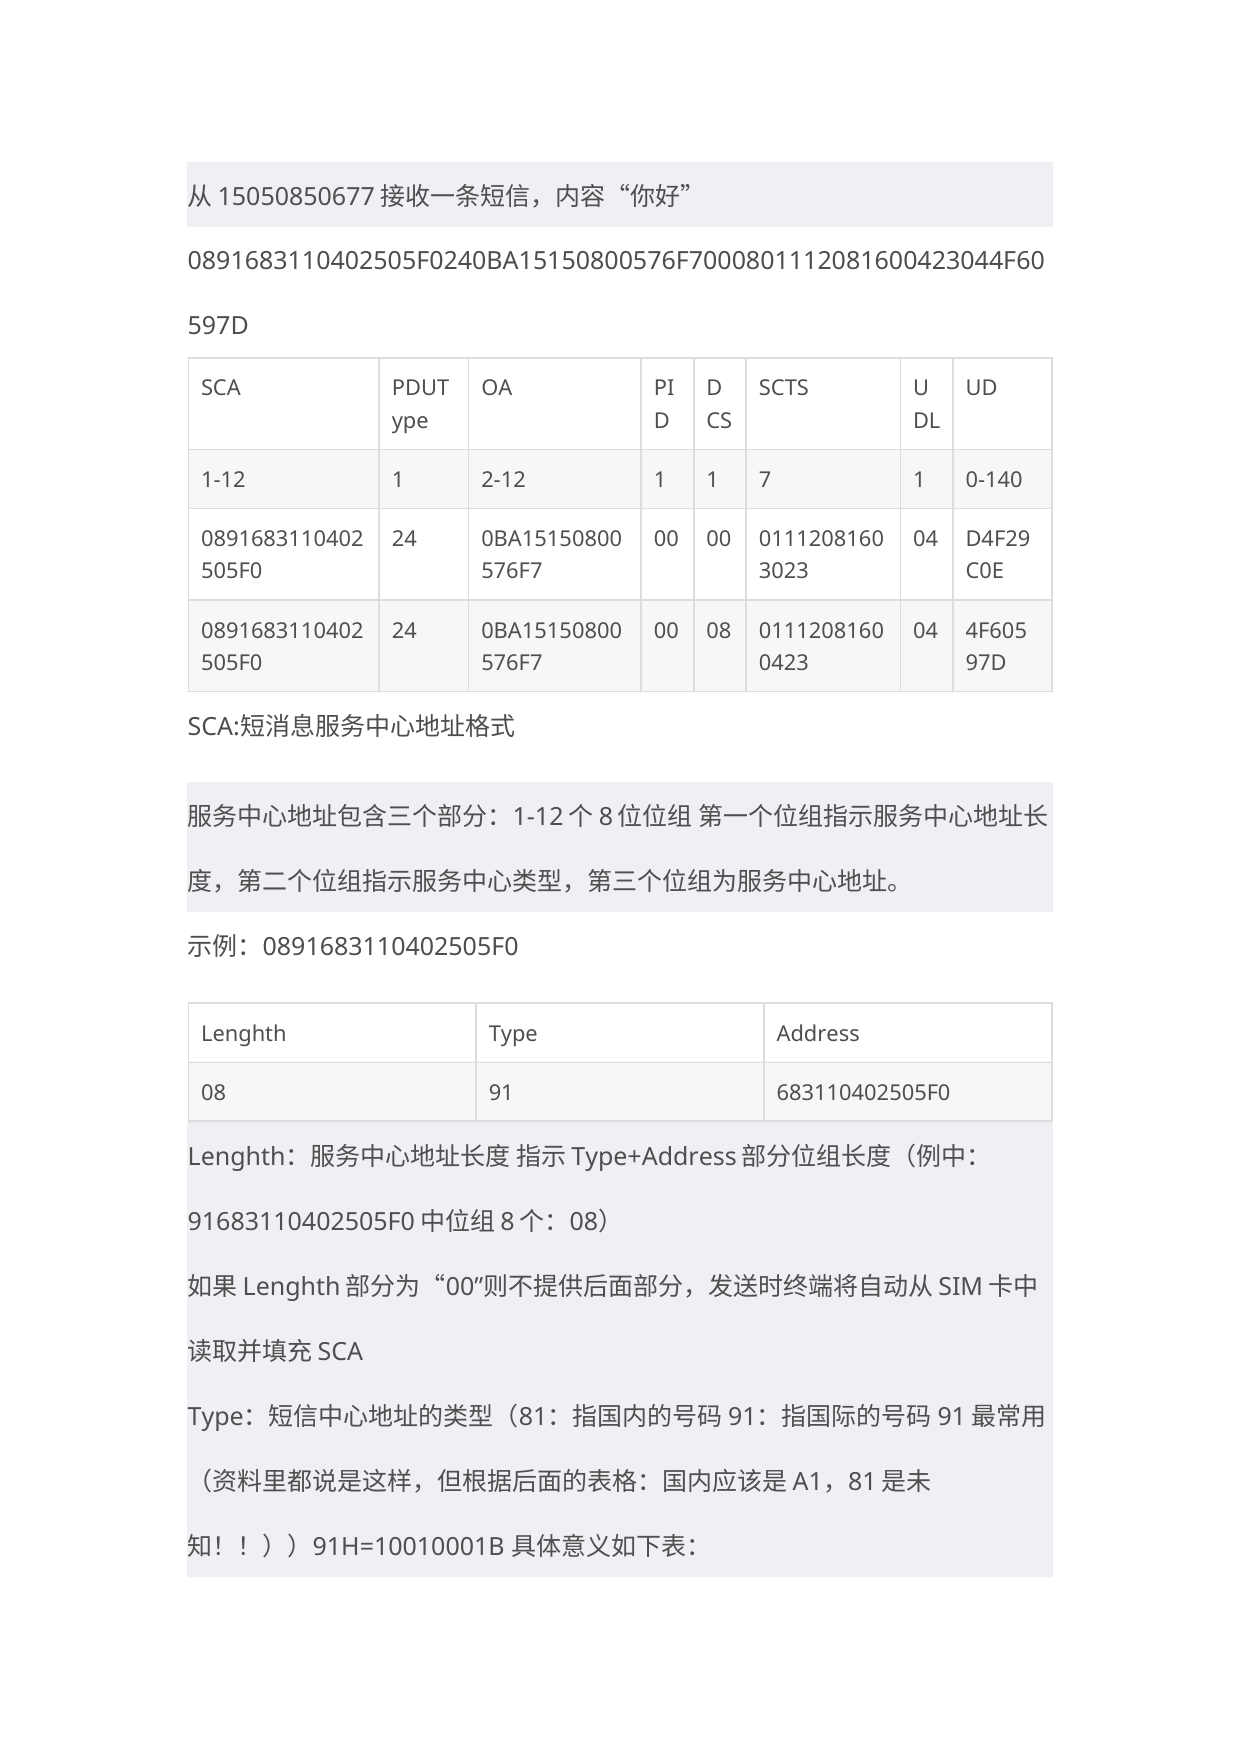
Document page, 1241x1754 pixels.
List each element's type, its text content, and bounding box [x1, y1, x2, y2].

table_header UDL [901, 359, 952, 448]
table_header PDUType [380, 359, 468, 448]
table_cell 683110402505F0 [765, 1063, 1051, 1120]
text 0891683110402505F0240BA15150800576F7000801112081600423044F60 597D [187, 227, 1053, 357]
table_cell 1-12 [189, 450, 378, 508]
table_cell 08 [695, 601, 745, 691]
text SCA:短消息服务中心地址格式 [187, 692, 1053, 757]
table_cell 00 [642, 509, 693, 599]
table_cell 04 [901, 509, 952, 599]
table_header Lenghth [189, 1004, 475, 1061]
table_cell 0-140 [954, 450, 1051, 508]
table_cell 4F60597D [954, 601, 1051, 691]
table_cell 2-12 [469, 450, 640, 508]
table_cell 01112081603023 [747, 509, 900, 599]
table_cell 0BA15150800576F7 [469, 509, 640, 599]
table_cell 04 [901, 601, 952, 691]
table_cell 24 [380, 509, 468, 599]
text 示例：0891683110402505F0 [187, 912, 1053, 977]
table_cell 1 [901, 450, 952, 508]
table_cell 00 [642, 601, 693, 691]
table_cell 1 [380, 450, 468, 508]
table_cell 0BA15150800576F7 [469, 601, 640, 691]
text 从15050850677接收一条短信，内容“你好” [187, 162, 1053, 227]
table_cell 00 [695, 509, 745, 599]
table_header PID [642, 359, 693, 448]
text Type：短信中心地址的类型（81：指国内的号码 91：指国际的号码 91最常用（资料里都说是这样，但根据后面的表格：国内应该是A1，81是未知！！））91H=10010001B 具体意义如下表： [187, 1382, 1053, 1577]
table_cell 0891683110402505F0 [189, 601, 378, 691]
table_cell 08 [189, 1063, 475, 1120]
table_cell 91 [477, 1063, 763, 1120]
table_header SCA [189, 359, 378, 448]
table_cell 0891683110402505F0 [189, 509, 378, 599]
table_cell 1 [695, 450, 745, 508]
table_header Address [765, 1004, 1051, 1061]
table_header SCTS [747, 359, 900, 448]
table_header Type [477, 1004, 763, 1061]
table_cell 01112081600423 [747, 601, 900, 691]
table_cell 24 [380, 601, 468, 691]
table_cell 7 [747, 450, 900, 508]
table_cell 1 [642, 450, 693, 508]
table_header DCS [695, 359, 745, 448]
table_header UD [954, 359, 1051, 448]
text Lenghth：服务中心地址长度 指示Type+Address部分位组长度（例中：91683110402505F0中位组8个：08） 如果Lenghth部分为“00”则不提供后面部分，发送时终端将自动从SIM卡中读取并填充SCA [187, 1122, 1053, 1382]
table_cell D4F29C0E [954, 509, 1051, 599]
table_header OA [469, 359, 640, 448]
text 服务中心地址包含三个部分：1-12个8位位组 第一个位组指示服务中心地址长度，第二个位组指示服务中心类型，第三个位组为服务中心地址。 [187, 782, 1053, 912]
